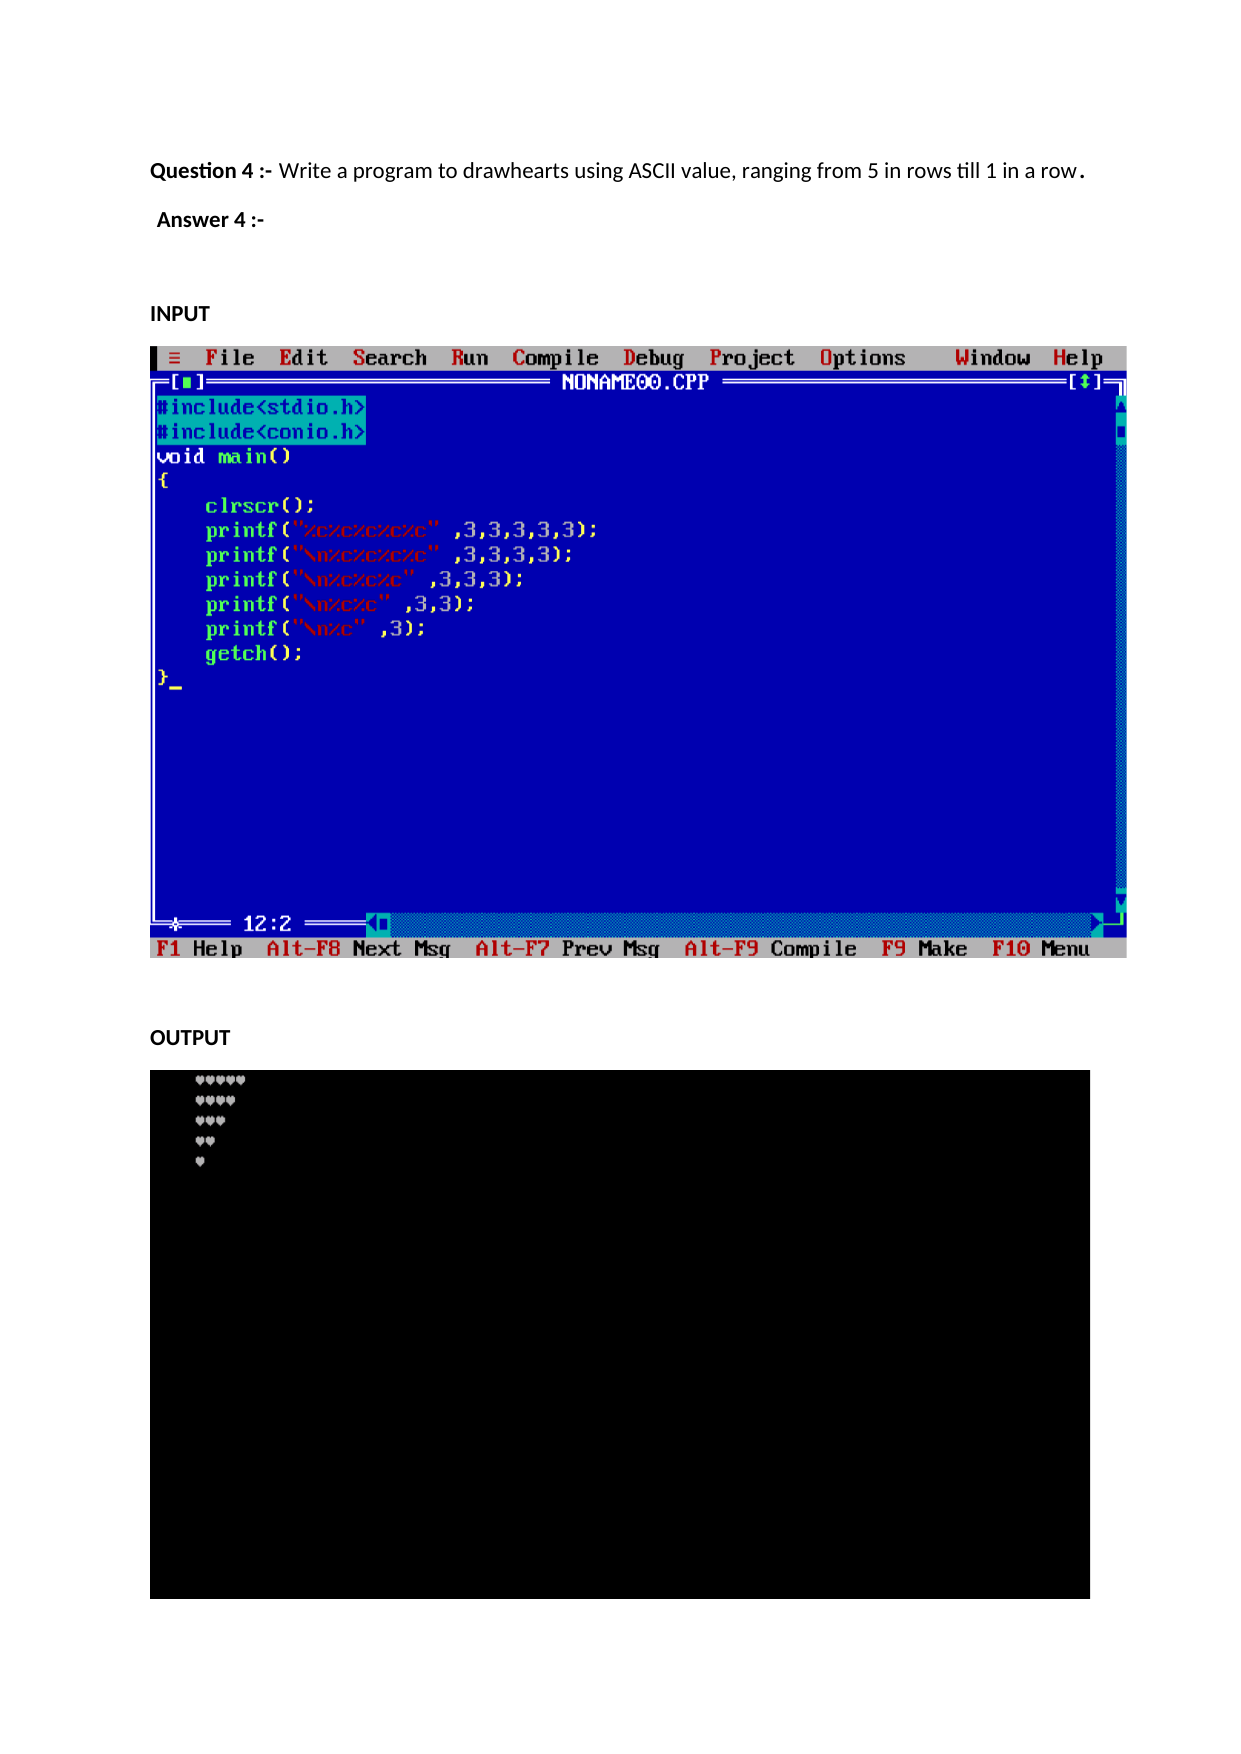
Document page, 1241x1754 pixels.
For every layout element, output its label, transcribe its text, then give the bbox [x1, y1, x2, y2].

picture [150, 346, 1127, 958]
picture [150, 1070, 1091, 1599]
picture [1122, 743, 1127, 760]
picture [1122, 772, 1127, 795]
text INPUT [150, 299, 1090, 327]
picture [1122, 820, 1127, 837]
text OUTPUT [150, 1023, 1090, 1051]
text Answer 4 :- [150, 205, 1090, 233]
text Question 4 :- Write a program to drawhearts using ASCII value, ranging from 5 in rows till 1 in a row. [150, 150, 1090, 186]
